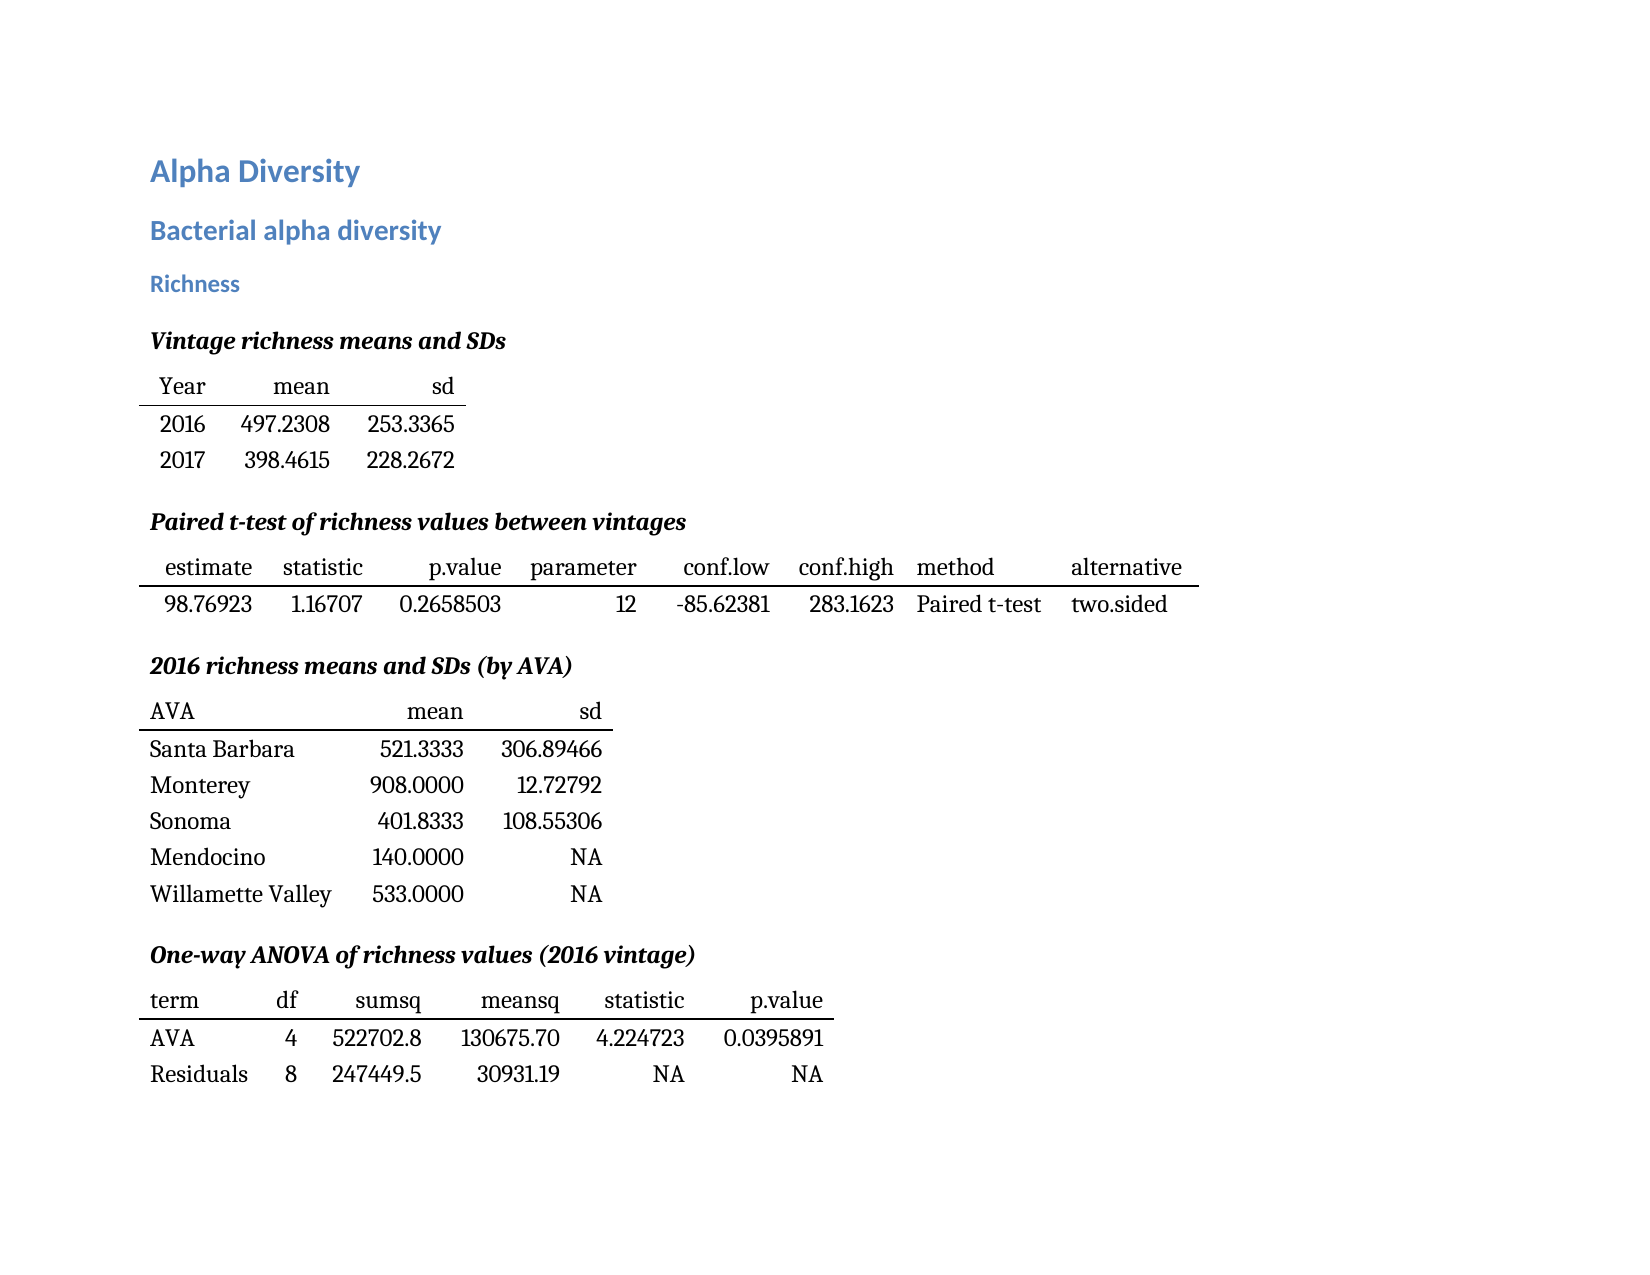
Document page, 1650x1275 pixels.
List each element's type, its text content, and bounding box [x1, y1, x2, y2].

table_header Year [139, 369, 217, 405]
table_cell AVA [139, 1020, 264, 1056]
table_cell 2016 [139, 406, 217, 443]
table_header sd [475, 693, 613, 729]
text One-way ANOVA of richness values (2016 vintage) [150, 912, 1500, 969]
table_cell 1.16707 [263, 587, 374, 623]
table_header conf.low [648, 549, 781, 585]
table_cell 253.3365 [341, 406, 466, 443]
table_cell Sonoma [139, 803, 350, 839]
table_cell 401.8333 [350, 803, 475, 839]
table_header mean [350, 693, 475, 729]
table_cell 8 [264, 1056, 308, 1092]
subtitle Richness [150, 268, 1500, 298]
table_cell 98.76923 [139, 587, 263, 623]
table_header df [264, 982, 308, 1018]
table_cell 283.1623 [781, 587, 905, 623]
table_cell two.sided [1060, 587, 1198, 623]
table_header mean [217, 369, 341, 405]
table_cell Monterey [139, 767, 350, 803]
table_cell 130675.70 [433, 1020, 571, 1056]
text 2016 richness means and SDs (by AVA) [150, 623, 1500, 680]
text Paired t-test of richness values between vintages [150, 479, 1500, 536]
table_cell -85.62381 [648, 587, 781, 623]
table_cell NA [475, 876, 613, 912]
table_header conf.high [781, 549, 905, 585]
table_cell 522702.8 [308, 1020, 433, 1056]
table_header sumsq [308, 982, 433, 1018]
table_cell Willamette Valley [139, 876, 350, 912]
table_header statistic [571, 982, 696, 1018]
table_cell Mendocino [139, 840, 350, 876]
table_cell 398.4615 [217, 443, 341, 479]
subtitle Alpha Diversity [150, 150, 1500, 191]
table_cell 140.0000 [350, 840, 475, 876]
table_cell 4 [264, 1020, 308, 1056]
table_header meansq [433, 982, 571, 1018]
text Vintage richness means and SDs [150, 298, 1500, 356]
table_cell 497.2308 [217, 406, 341, 443]
table_cell Santa Barbara [139, 731, 350, 767]
table_cell 247449.5 [308, 1056, 433, 1092]
table_cell 908.0000 [350, 767, 475, 803]
table_header parameter [513, 549, 648, 585]
table_header method [905, 549, 1060, 585]
table_cell 12.72792 [475, 767, 613, 803]
table_header AVA [139, 693, 350, 729]
table_cell 2017 [139, 443, 217, 479]
table_cell Paired t-test [905, 587, 1060, 623]
table_cell NA [475, 840, 613, 876]
table_cell 0.2658503 [374, 587, 512, 623]
table_cell 12 [513, 587, 648, 623]
table_cell NA [571, 1056, 696, 1092]
table_cell 228.2672 [341, 443, 466, 479]
table_header sd [341, 369, 466, 405]
table_header term [139, 982, 264, 1018]
table_cell 0.0395891 [696, 1020, 834, 1056]
table_cell 533.0000 [350, 876, 475, 912]
table_cell 108.55306 [475, 803, 613, 839]
table_header estimate [139, 549, 263, 585]
table_header alternative [1060, 549, 1198, 585]
table_cell 30931.19 [433, 1056, 571, 1092]
table_header statistic [263, 549, 374, 585]
table_cell 306.89466 [475, 731, 613, 767]
table_cell Residuals [139, 1056, 264, 1092]
table_header p.value [696, 982, 834, 1018]
table_cell 521.3333 [350, 731, 475, 767]
table_cell NA [696, 1056, 834, 1092]
subtitle Bacterial alpha diversity [150, 212, 1500, 247]
table_header p.value [374, 549, 512, 585]
table_cell 4.224723 [571, 1020, 696, 1056]
